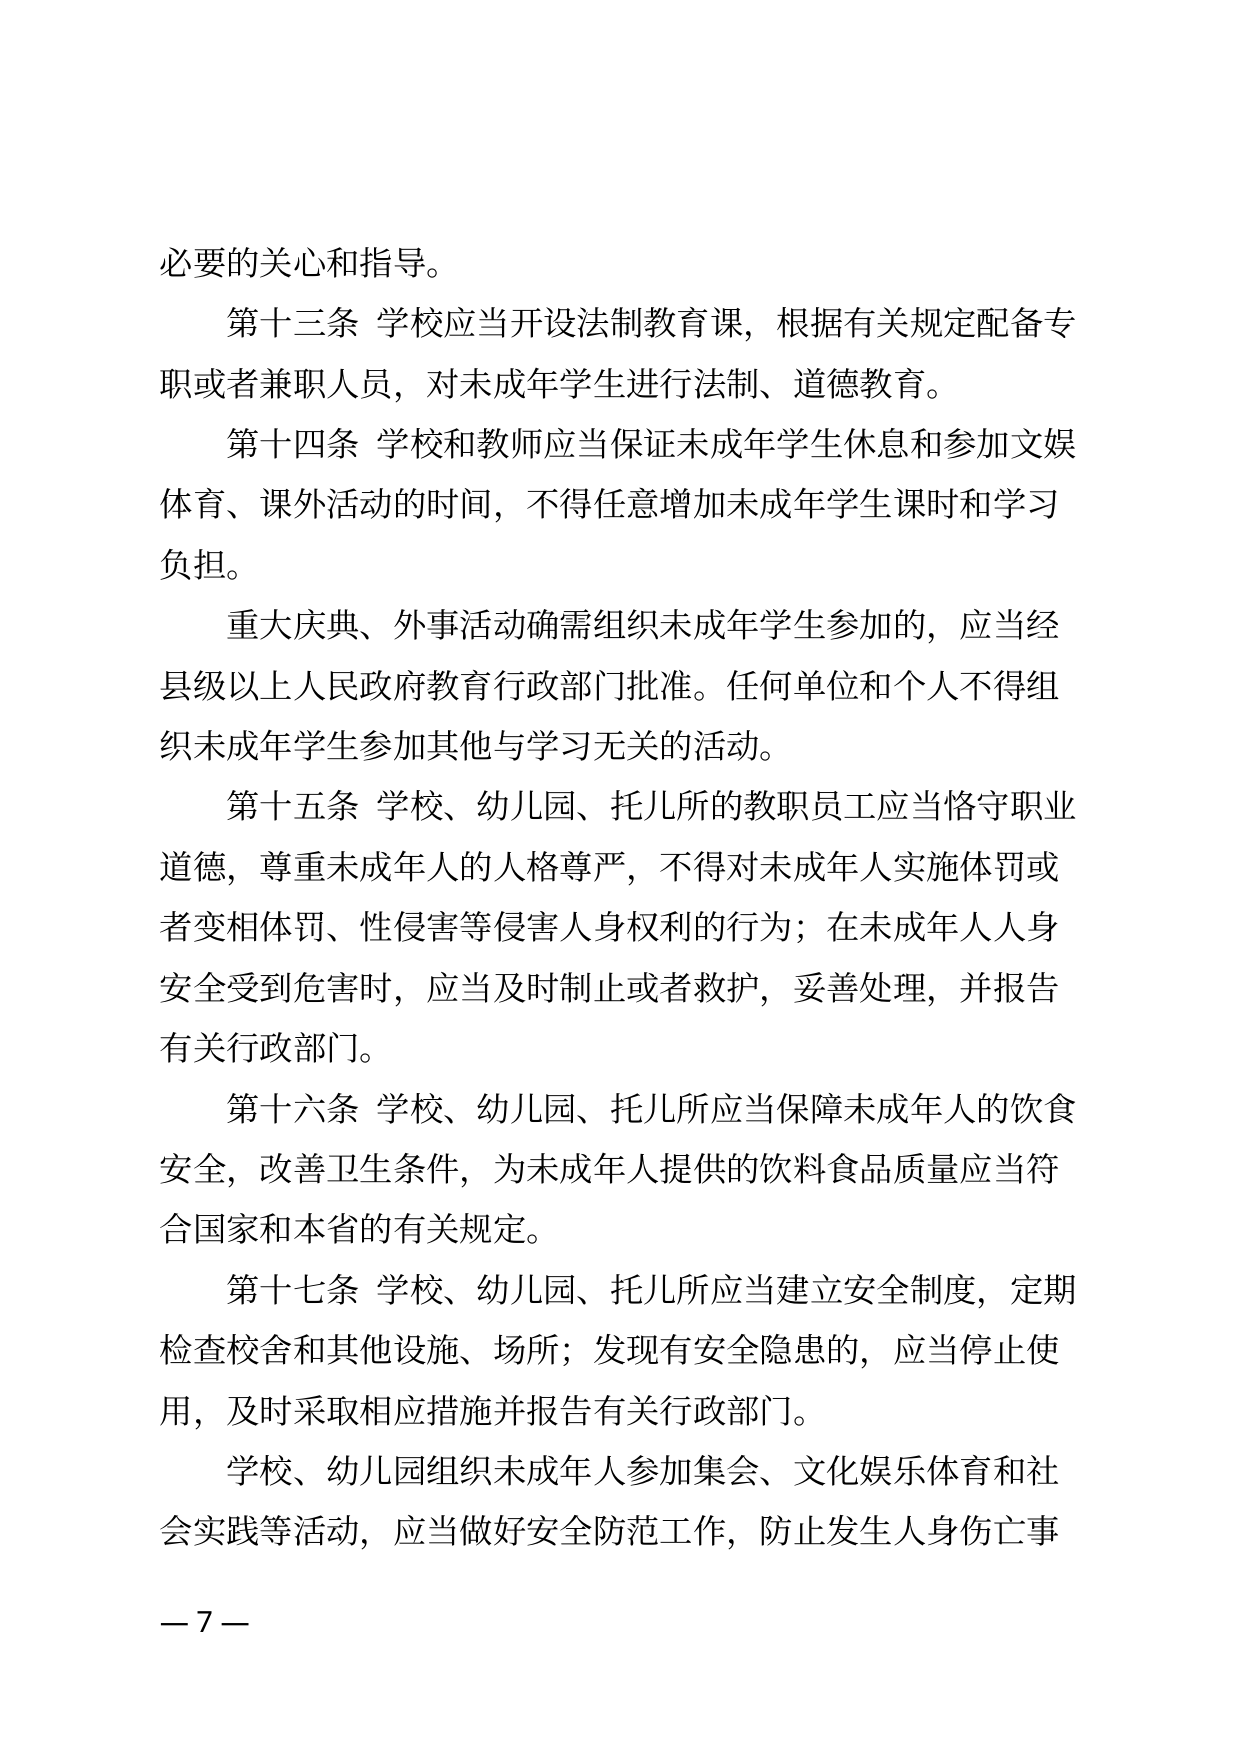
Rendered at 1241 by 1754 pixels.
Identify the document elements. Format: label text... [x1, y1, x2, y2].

text 第十三条 学校应当开设法制教育课，根据有关规定配备专职或者兼职人员，对未成年学生进行法制、道德教育。 [159, 285, 1081, 406]
text 第十七条 学校、幼儿园、托儿所应当建立安全制度，定期检查校舍和其他设施、场所；发现有安全隐患的，应当停止使用，及时采取相应措施并报告有关行政部门。 [159, 1251, 1081, 1433]
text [159, 224, 1081, 285]
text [159, 1433, 1081, 1553]
text 第十六条 学校、幼儿园、托儿所应当保障未成年人的饮食安全，改善卫生条件，为未成年人提供的饮料食品质量应当符合国家和本省的有关规定。 [159, 1070, 1081, 1251]
text 第十四条 学校和教师应当保证未成年学生休息和参加文娱体育、课外活动的时间，不得任意增加未成年学生课时和学习负担。 [159, 406, 1081, 587]
text 重大庆典、外事活动确需组织未成年学生参加的，应当经县级以上人民政府教育行政部门批准。任何单位和个人不得组织未成年学生参加其他与学习无关的活动。 [159, 587, 1081, 768]
text 第十五条 学校、幼儿园、托儿所的教职员工应当恪守职业道德，尊重未成年人的人格尊严，不得对未成年人实施体罚或者变相体罚、性侵害等侵害人身权利的行为；在未成年人人身安全受到危害时，应当及时制止或者救护，妥善处理，并报告有关行政部门。 [159, 768, 1081, 1070]
